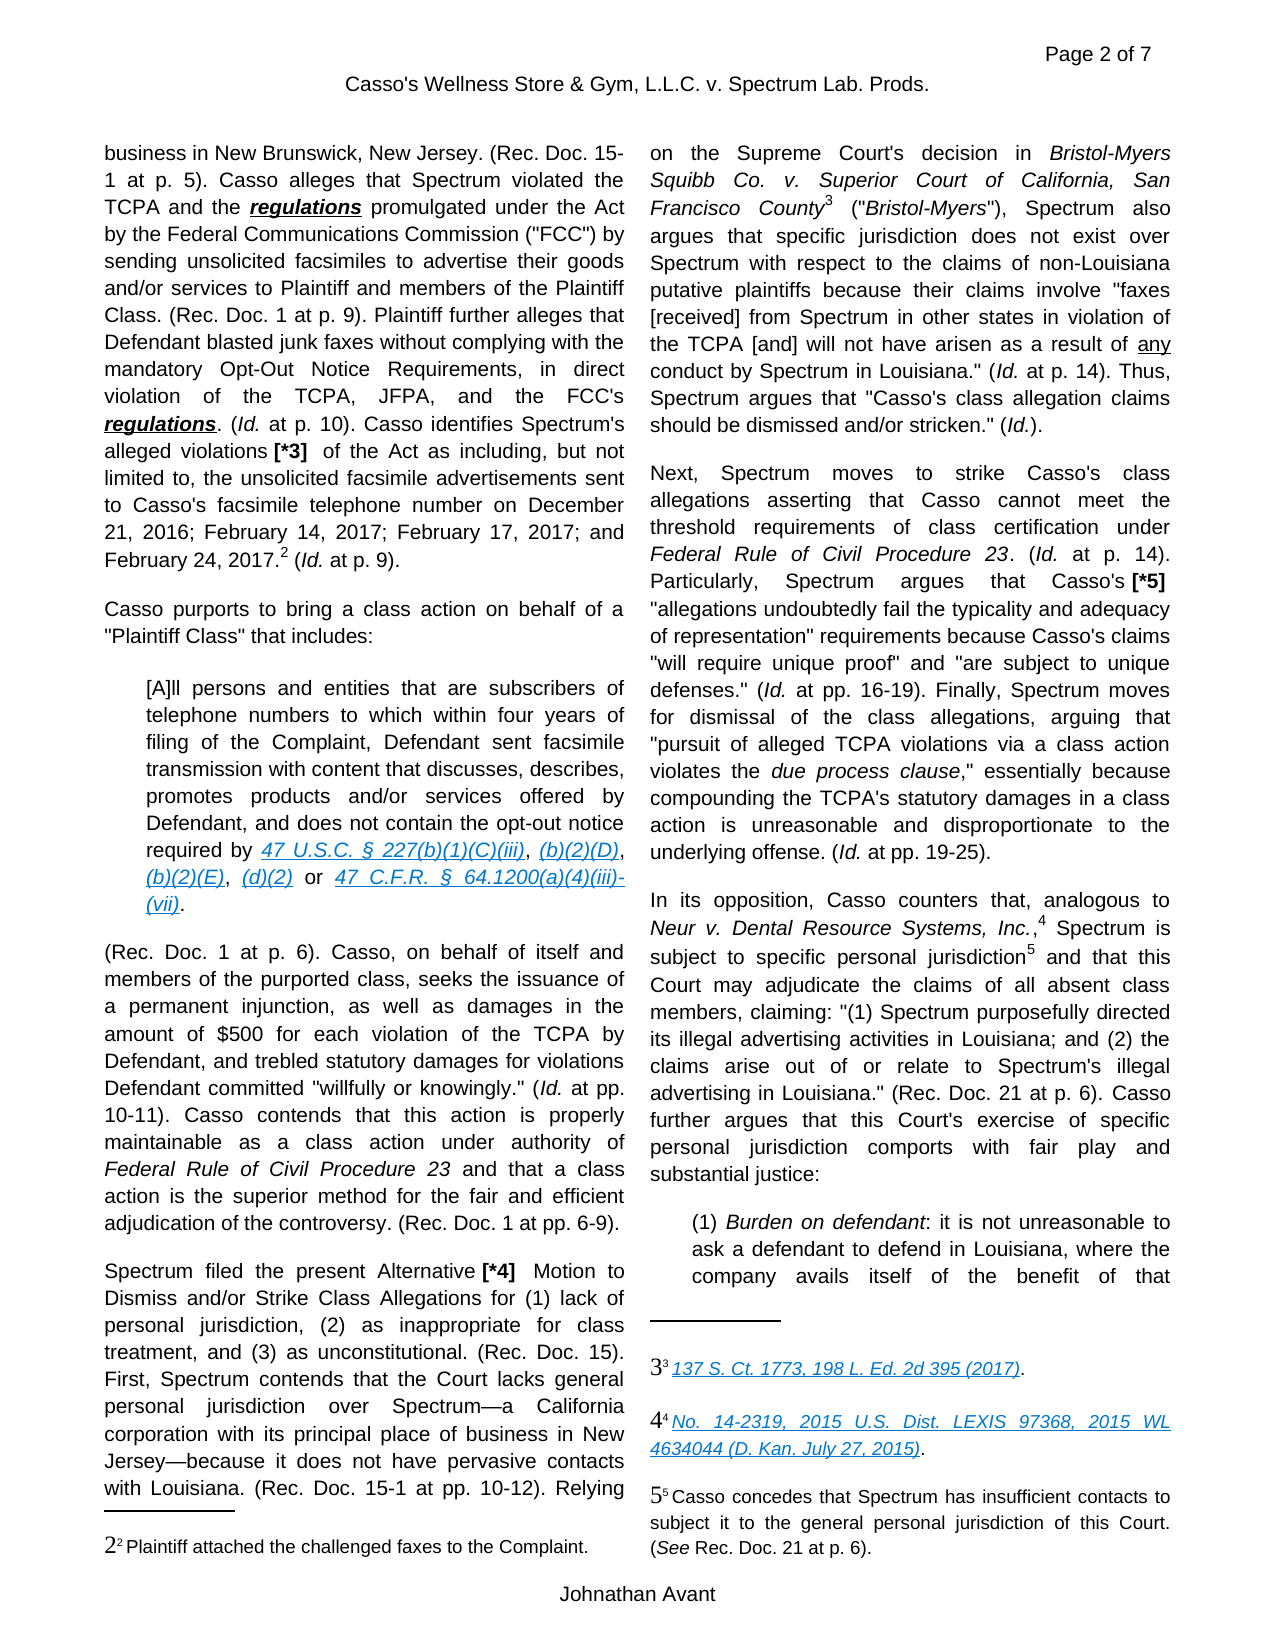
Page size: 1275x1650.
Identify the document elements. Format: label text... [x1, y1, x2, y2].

text In its opposition, Casso counters that, analogous to Neur v. Dental Resource Systems, Inc.,4 Spectrum is subject to specific personal jurisdiction5 and that this Court may adjudicate the claims of all absent class members, claiming: "(1) Spectrum purposefully directed its illegal advertising activities in Louisiana; and (2) the claims arise out of or relate to Spectrum's illegal advertising in Louisiana." (Rec. Doc. 21 at p. 6). Casso further argues that this Court's exercise of specific personal jurisdiction comports with fair play and substantial justice: [650, 885, 1171, 1186]
text Spectrum filed the present Alternative [*4] Motion to Dismiss and/or Strike Class Allegations for (1) lack of personal jurisdiction, (2) as inappropriate for class treatment, and (3) as unconstitutional. (Rec. Doc. 15). First, Spectrum contends that the Court lacks general personal jurisdiction over Spectrum—a California corporation with its principal place of business in New Jersey—because it does not have pervasive contacts with Louisiana. (Rec. Doc. 15-1 at pp. 10-12). Relying on the Supreme Court's decision in Bristol-Myers Squibb Co. v. Superior Court of California, San Francisco County3 ("Bristol-Myers"), Spectrum also argues that specific jurisdiction does not exist over Spectrum with respect to the claims of non-Louisiana putative plaintiffs because their claims involve "faxes [received] from Spectrum in other states in violation of the TCPA [and] will not have arisen as a result of any conduct by Spectrum in Louisiana." (Id. at p. 14). Thus, Spectrum argues that "Casso's class allegation claims should be dismissed and/or stricken." (Id.). [104, 1256, 625, 1499]
text Casso purports to bring a class action on behalf of a "Plaintiff Class" that includes: [104, 593, 625, 647]
text [A]ll persons and entities that are subscribers of telephone numbers to which within four years of filing of the Complaint, Defendant sent facsimile transmission with content that discusses, describes, promotes products and/or services offered by Defendant, and does not contain the opt-out notice required by 47 U.S.C. § 227(b)(1)(C)(iii), (b)(2)(D), (b)(2)(E), (d)(2) or 47 C.F.R. § 64.1200(a)(4)(iii)-(vii). [146, 672, 625, 916]
text (Rec. Doc. 1 at p. 6). Casso, on behalf of itself and members of the purported class, seeks the issuance of a permanent injunction, as well as damages in the amount of $500 for each violation of the TCPA by Defendant, and trebled statutory damages for violations Defendant committed "willfully or knowingly." (Id. at pp. 10-11). Casso contends that this action is properly maintainable as a class action under authority of Federal Rule of Civil Procedure 23 and that a class action is the superior method for the fair and efficient adjudication of the controversy. (Rec. Doc. 1 at pp. 6-9). [104, 937, 625, 1235]
text Spectrum filed the present Alternative [*4] Motion to Dismiss and/or Strike Class Allegations for (1) lack of personal jurisdiction, (2) as inappropriate for class treatment, and (3) as unconstitutional. (Rec. Doc. 15). First, Spectrum contends that the Court lacks general personal jurisdiction over Spectrum—a California corporation with its principal place of business in New Jersey—because it does not have pervasive contacts with Louisiana. (Rec. Doc. 15-1 at pp. 10-12). Relying on the Supreme Court's decision in Bristol-Myers Squibb Co. v. Superior Court of California, San Francisco County3 ("Bristol-Myers"), Spectrum also argues that specific jurisdiction does not exist over Spectrum with respect to the claims of non-Louisiana putative plaintiffs because their claims involve "faxes [received] from Spectrum in other states in violation of the TCPA [and] will not have arisen as a result of any conduct by Spectrum in Louisiana." (Id. at p. 14). Thus, Spectrum argues that "Casso's class allegation claims should be dismissed and/or stricken." (Id.). [650, 137, 1171, 437]
text Next, Spectrum moves to strike Casso's class allegations asserting that Casso cannot meet the threshold requirements of class certification under Federal Rule of Civil Procedure 23. (Id. at p. 14). Particularly, Spectrum argues that Casso's [*5] "allegations undoubtedly fail the typicality and adequacy of representation" requirements because Casso's claims "will require unique proof" and "are subject to unique defenses." (Id. at pp. 16-19). Finally, Spectrum moves for dismissal of the class allegations, arguing that "pursuit of alleged TCPA violations via a class action violates the due process clause," essentially because compounding the TCPA's statutory damages in a class action is unreasonable and disproportionate to the underlying offense. (Id. at pp. 19-25). [650, 458, 1171, 864]
